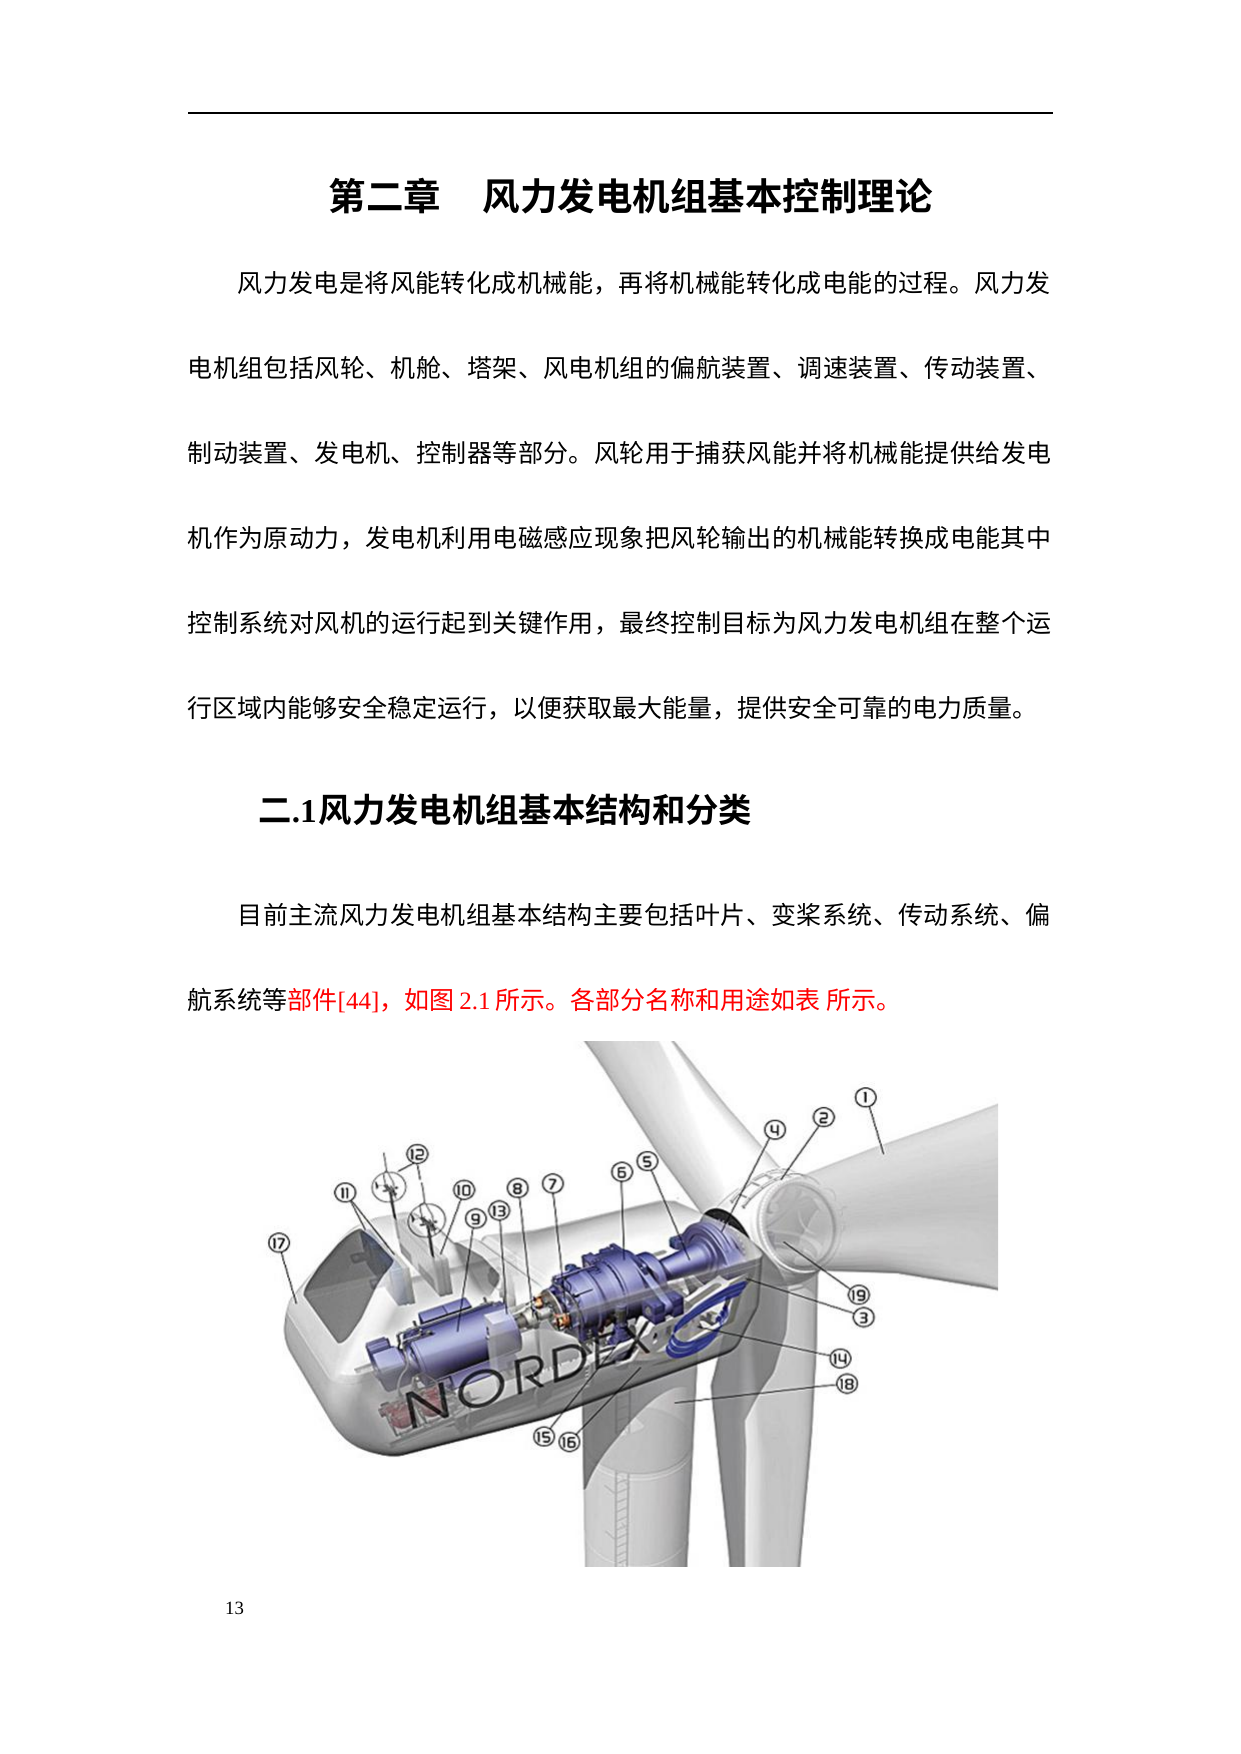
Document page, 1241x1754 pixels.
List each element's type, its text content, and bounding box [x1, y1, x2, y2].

picture [242, 1041, 999, 1567]
subtitle 风力发电机组基本控制理论 [208, 160, 1053, 228]
text 目前主流风力发电机组基本结构主要包括叶片、变桨系统、传动系统、偏航系统等部件[44]，如图2.1所示。各部分名称和用途如表 所示。 [187, 879, 1053, 1032]
subtitle 风力发电机组基本结构和分类 [258, 774, 1053, 842]
